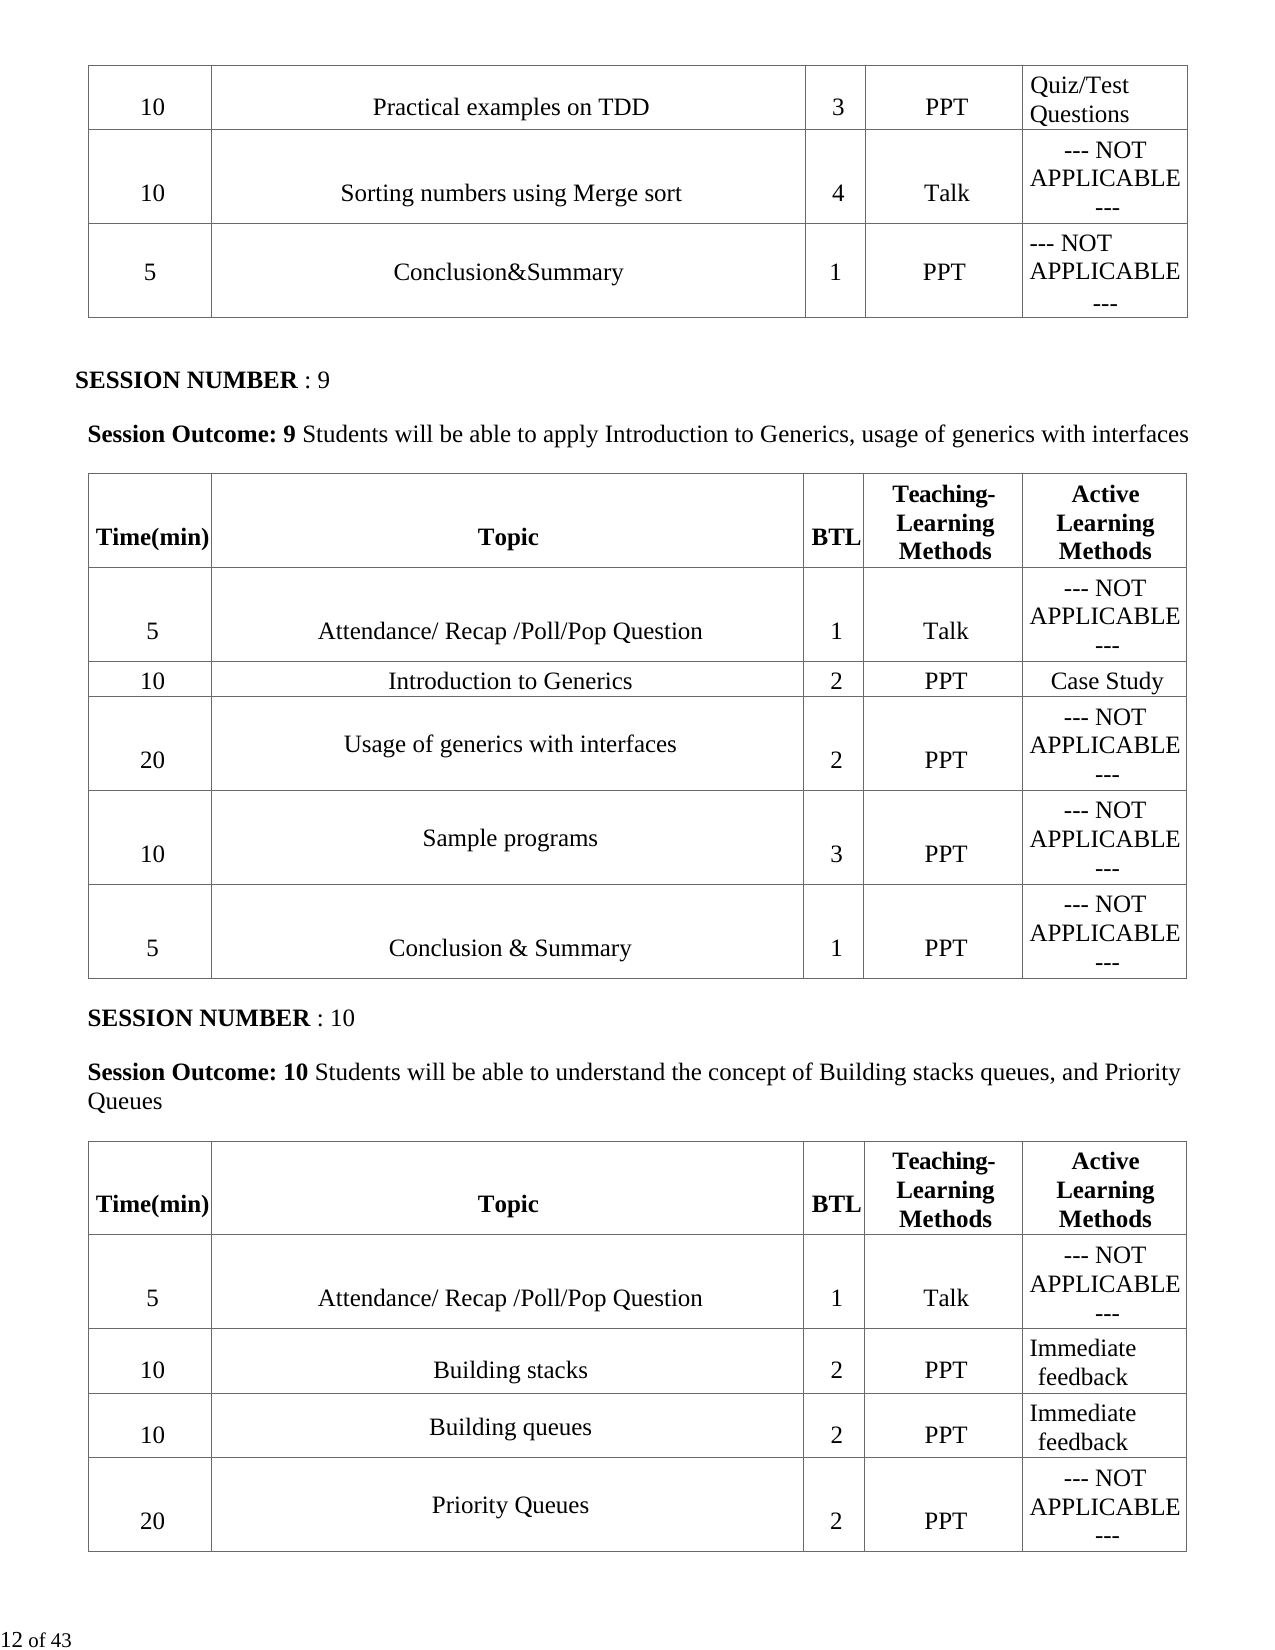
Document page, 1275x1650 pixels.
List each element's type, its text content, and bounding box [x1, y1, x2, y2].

table_cell Sample programs [212, 791, 803, 884]
table_header Active Learning Methods [1023, 474, 1186, 567]
table_cell --- NOT APPLICABLE --- [1023, 697, 1186, 790]
table_cell 20 [89, 1458, 211, 1551]
table_cell 10 [89, 66, 211, 129]
table_cell 5 [89, 224, 211, 317]
text Session Outcome: 10 Students will be able to understand the concept of Building stacks queues, and Priority Queues [87, 1057, 1200, 1115]
table_cell Attendance/ Recap /Poll/Pop Question [212, 1235, 803, 1328]
table_cell Priority Queues [212, 1458, 803, 1551]
table_cell 10 [89, 130, 211, 223]
table_header Time(min) [89, 1142, 211, 1234]
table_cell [1023, 130, 1187, 223]
table_cell 10 [89, 791, 211, 884]
text SESSION NUMBER : 10 [87, 1003, 1200, 1032]
table_cell Usage of generics with interfaces [212, 697, 803, 790]
table_cell Talk [865, 1235, 1022, 1328]
table_cell --- NOT APPLICABLE --- [1023, 1235, 1186, 1328]
table_cell PPT [866, 224, 1022, 317]
table_header BTL [804, 474, 863, 567]
table_cell 5 [89, 568, 211, 661]
table_cell Conclusion&Summary [212, 224, 805, 317]
table_header Teaching- Learning Methods [864, 474, 1022, 567]
table_cell Introduction to Generics [212, 662, 803, 696]
table_header Teaching- Learning Methods [865, 1142, 1022, 1234]
table_cell Sorting numbers using Merge sort [212, 130, 805, 223]
table_cell 20 [89, 697, 211, 790]
table_cell 2 [804, 697, 863, 790]
subtitle SESSION NUMBER : 9 [75, 365, 1200, 394]
table_cell Talk [864, 568, 1022, 661]
table_cell PPT [864, 697, 1022, 790]
table_cell 1 [804, 568, 863, 661]
table_cell Practical examples on TDD [212, 66, 805, 129]
table_cell 2 [804, 1394, 864, 1457]
table_cell Talk [866, 130, 1022, 223]
table_cell Quiz/Test Questions [1023, 66, 1187, 129]
table_cell Attendance/ Recap /Poll/Pop Question [212, 568, 803, 661]
table_cell PPT [865, 1329, 1022, 1393]
table_cell PPT [864, 885, 1022, 977]
table_cell PPT [865, 1458, 1022, 1551]
table_cell 3 [804, 791, 863, 884]
table_cell PPT [864, 791, 1022, 884]
table_cell Immediate feedback [1023, 1394, 1186, 1457]
table_cell 4 [806, 130, 865, 223]
table_cell Building stacks [212, 1329, 803, 1393]
text Session Outcome: 9 Students will be able to apply Introduction to Generics, usage of generics with interfaces [87, 419, 1200, 448]
table_cell 10 [89, 1394, 211, 1457]
table_cell Conclusion & Summary [212, 885, 803, 977]
table_header Topic [212, 474, 803, 567]
table_cell --- NOT APPLICABLE --- [1023, 885, 1186, 977]
table_cell PPT [864, 662, 1022, 696]
table_cell 1 [804, 1235, 864, 1328]
table_cell PPT [866, 66, 1022, 129]
table_cell Immediate feedback [1023, 1329, 1186, 1393]
table_cell 1 [804, 885, 863, 977]
table_cell 2 [804, 1458, 864, 1551]
table_cell 10 [89, 1329, 211, 1393]
table_cell --- NOT APPLICABLE --- [1023, 791, 1186, 884]
table_cell 3 [806, 66, 865, 129]
table_header Topic [212, 1142, 803, 1234]
table_cell 10 [89, 662, 211, 696]
table_cell 5 [89, 885, 211, 977]
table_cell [1023, 1458, 1186, 1551]
table_header BTL [804, 1142, 864, 1234]
table_cell PPT [865, 1394, 1022, 1457]
table_cell 2 [804, 662, 863, 696]
table_cell 5 [89, 1235, 211, 1328]
table_cell Case Study [1023, 662, 1186, 696]
table_cell --- NOT APPLICABLE --- [1023, 224, 1187, 317]
table_cell Building queues [212, 1394, 803, 1457]
table_cell 2 [804, 1329, 864, 1393]
table_header Time(min) [89, 474, 211, 567]
table_cell --- NOT APPLICABLE --- [1023, 568, 1186, 661]
table_header Active Learning Methods [1023, 1142, 1186, 1234]
table_cell 1 [806, 224, 865, 317]
